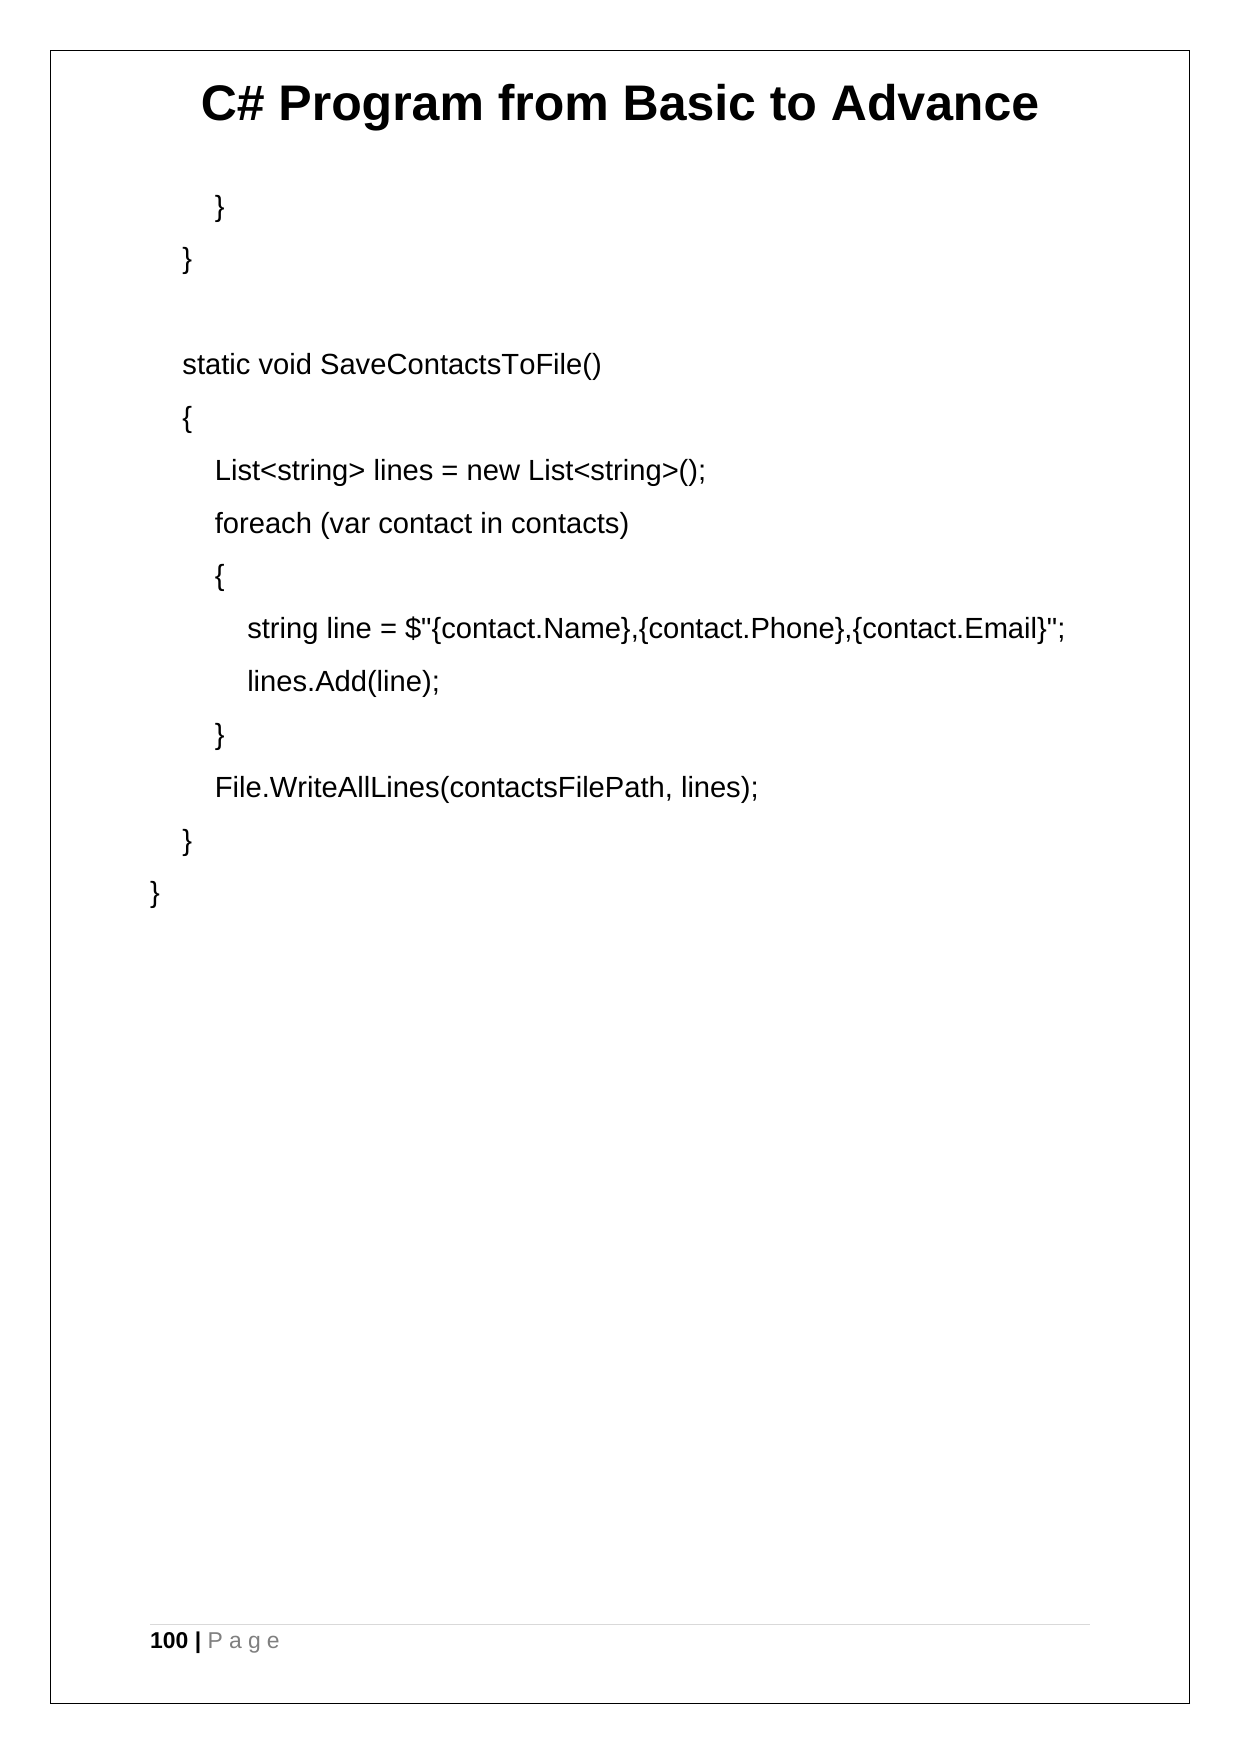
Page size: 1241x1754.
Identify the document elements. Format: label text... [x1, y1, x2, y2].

text foreach (var contact in contacts) [150, 506, 1090, 539]
text { [150, 400, 1090, 433]
text lines.Add(line); [150, 664, 1090, 698]
text List<string> lines = new List<string>(); [150, 453, 1090, 486]
text } [150, 242, 1090, 275]
text File.WriteAllLines(contactsFilePath, lines); [150, 770, 1090, 803]
text } [150, 875, 1090, 909]
text string line = $"{contact.Name},{contact.Phone},{contact.Email}"; [150, 611, 1090, 645]
text } [150, 189, 1090, 222]
text static void SaveContactsToFile() [150, 347, 1090, 381]
text } [150, 822, 1090, 856]
text { [150, 558, 1090, 592]
text } [150, 717, 1090, 750]
